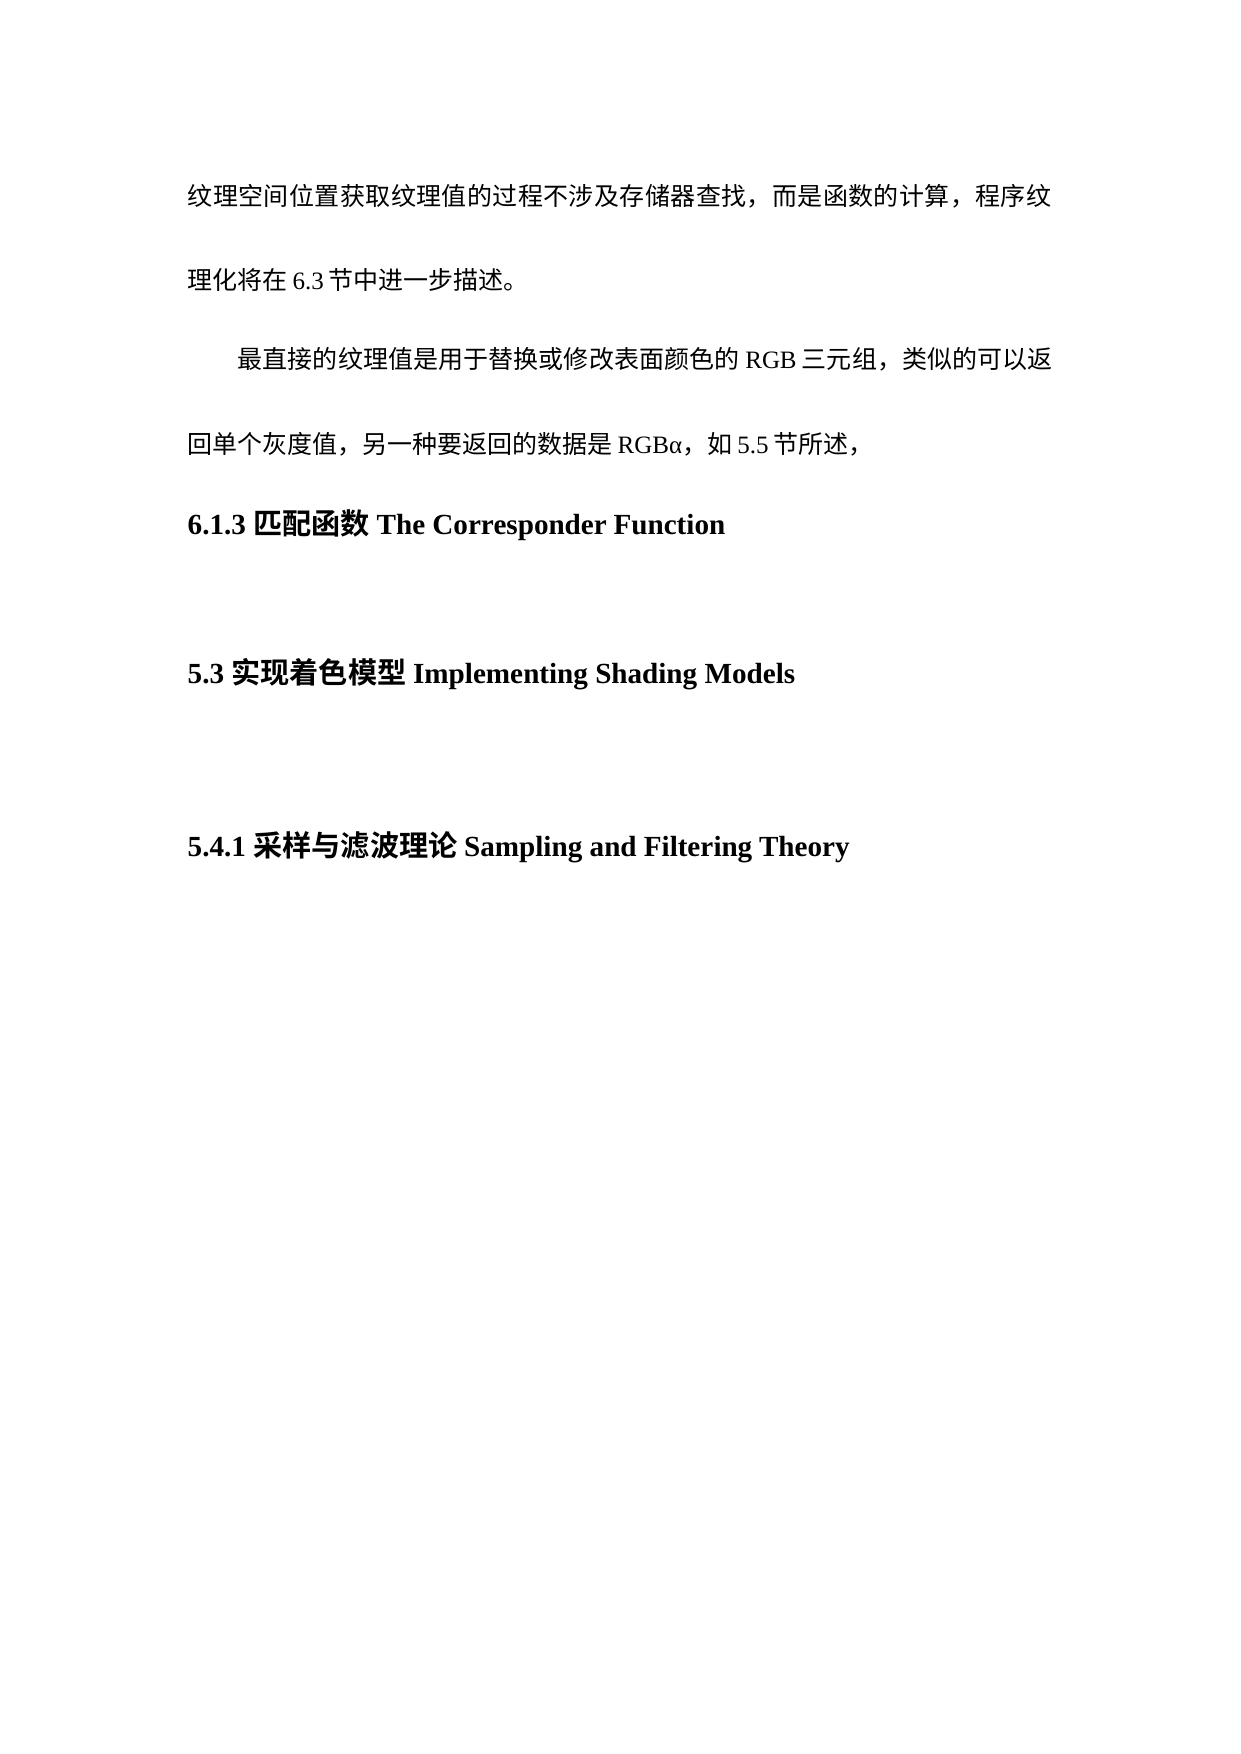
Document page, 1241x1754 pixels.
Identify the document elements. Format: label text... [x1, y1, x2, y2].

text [187, 162, 1053, 311]
list 6.1.3 匹配函数 The Corresponder Function [187, 489, 1053, 554]
text 最直接的纹理值是用于替换或修改表面颜色的RGB三元组，类似的可以返回单个灰度值，另一种要返回的数据是RGBα，如5.5节所述， [187, 326, 1053, 475]
list 5.3 实现着色模型 Implementing Shading Models [187, 638, 1053, 703]
list 5.4.1 采样与滤波理论 Sampling and Filtering Theory [187, 811, 1053, 876]
